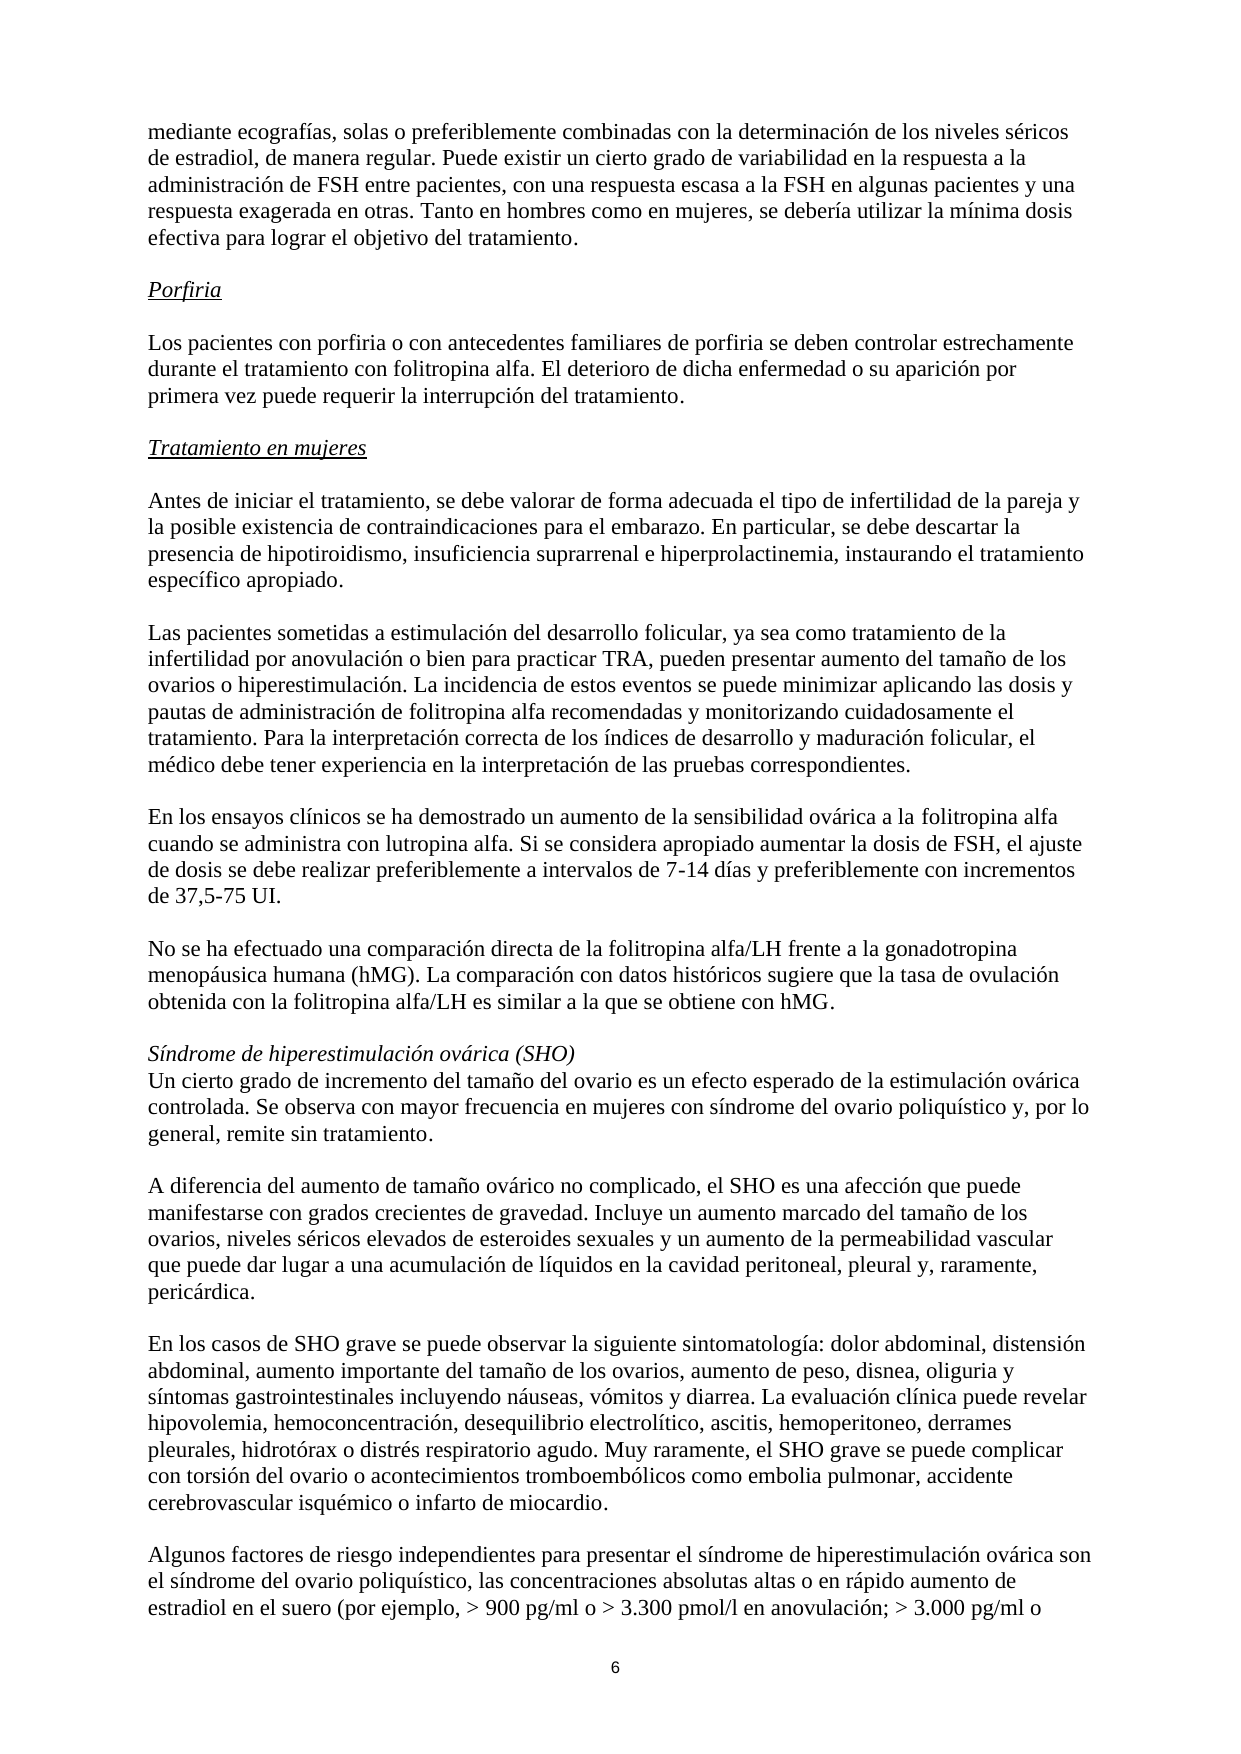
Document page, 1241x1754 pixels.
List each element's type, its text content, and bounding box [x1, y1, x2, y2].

text A diferencia del aumento de tamaño ovárico no complicado, el SHO es una afección que puede manifestarse con grados crecientes de gravedad. Incluye un aumento marcado del tamaño de los ovarios, niveles séricos elevados de esteroides sexuales y un aumento de la permeabilidad vascular que puede dar lugar a una acumulación de líquidos en la cavidad peritoneal, pleural y, raramente, pericárdica. [148, 1172, 1092, 1304]
text Síndrome de hiperestimulación ovárica (SHO) [148, 1041, 1092, 1067]
text Las pacientes sometidas a estimulación del desarrollo folicular, ya sea como tratamiento de la infertilidad por anovulación o bien para practicar TRA, pueden presentar aumento del tamaño de los ovarios o hiperestimulación. La incidencia de estos eventos se puede minimizar aplicando las dosis y pautas de administración de folitropina alfa recomendadas y monitorizando cuidadosamente el tratamiento. Para la interpretación correcta de los índices de desarrollo y maduración folicular, el médico debe tener experiencia en la interpretación de las pruebas correspondientes. [148, 619, 1092, 777]
text Antes de iniciar el tratamiento, se debe valorar de forma adecuada el tipo de infertilidad de la pareja y la posible existencia de contraindicaciones para el embarazo. En particular, se debe descartar la presencia de hipotiroidismo, insuficiencia suprarrenal e hiperprolactinemia, instaurando el tratamiento específico apropiado. [148, 487, 1092, 592]
text Los pacientes con porfiria o con antecedentes familiares de porfiria se deben controlar estrechamente durante el tratamiento con folitropina alfa. El deterioro de dicha enfermedad o su aparición por primera vez puede requerir la interrupción del tratamiento. [148, 329, 1092, 408]
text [148, 118, 1085, 250]
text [148, 1541, 1092, 1620]
text En los casos de SHO grave se puede observar la siguiente sintomatología: dolor abdominal, distensión abdominal, aumento importante del tamaño de los ovarios, aumento de peso, disnea, oliguria y síntomas gastrointestinales incluyendo náuseas, vómitos y diarrea. La evaluación clínica puede revelar hipovolemia, hemoconcentración, desequilibrio electrolítico, ascitis, hemoperitoneo, derrames pleurales, hidrotórax o distrés respiratorio agudo. Muy raramente, el SHO grave se puede complicar con torsión del ovario o acontecimientos tromboembólicos como embolia pulmonar, accidente cerebrovascular isquémico o infarto de miocardio. [148, 1330, 1092, 1515]
text Un cierto grado de incremento del tamaño del ovario es un efecto esperado de la estimulación ovárica controlada. Se observa con mayor frecuencia en mujeres con síndrome del ovario poliquístico y, por lo general, remite sin tratamiento. [148, 1067, 1092, 1146]
text Tratamiento en mujeres [148, 434, 1092, 461]
text No se ha efectuado una comparación directa de la folitropina alfa/LH frente a la gonadotropina menopáusica humana (hMG). La comparación con datos históricos sugiere que la tasa de ovulación obtenida con la folitropina alfa/LH es similar a la que se obtiene con hMG. [148, 935, 1092, 1014]
text En los ensayos clínicos se ha demostrado un aumento de la sensibilidad ovárica a la folitropina alfa cuando se administra con lutropina alfa. Si se considera apropiado aumentar la dosis de FSH, el ajuste de dosis se debe realizar preferiblemente a intervalos de 7-14 días y preferiblemente con incrementos de 37,5-75 UI. [148, 803, 1092, 909]
text Porfiria [148, 276, 1092, 303]
